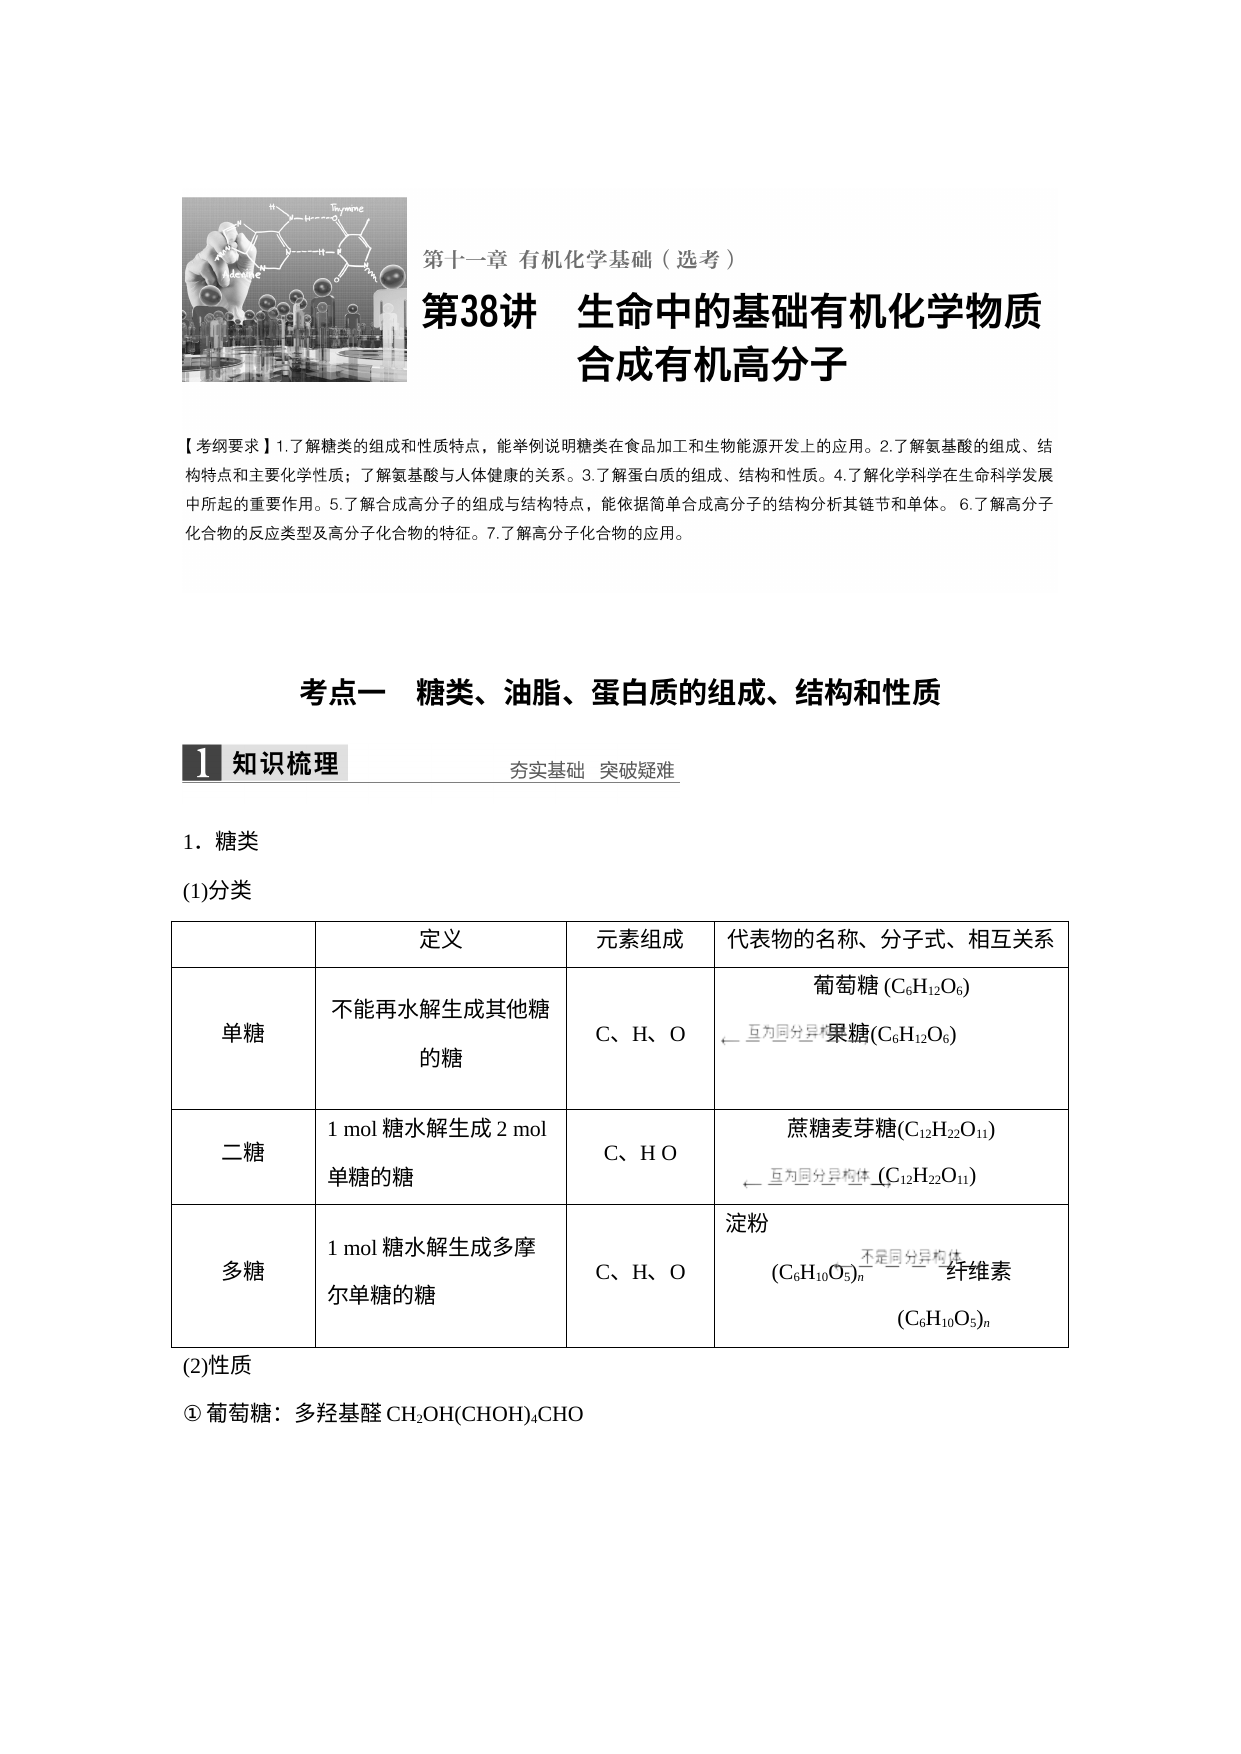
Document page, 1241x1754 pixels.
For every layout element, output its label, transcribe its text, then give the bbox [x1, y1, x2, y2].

table_header 元素组成 [567, 922, 714, 967]
table_cell 蔗糖麦芽糖(C12H22O11) (C12H22O11) [715, 1110, 1068, 1204]
table_header 定义 [316, 922, 566, 967]
picture [182, 188, 1058, 593]
table_cell 单糖 [172, 968, 315, 1109]
table_cell 二糖 [172, 1110, 315, 1204]
table_cell 不能再水解生成其他糖的糖 [316, 968, 566, 1109]
table_cell 淀粉 (C6H10O5)n 纤维素 (C6H10O5)n [715, 1205, 1068, 1347]
text ①葡萄糖：多羟基醛CH2OH(CHOH)4CHO [183, 1396, 1058, 1429]
text 1．糖类 [183, 824, 1058, 856]
text (1)分类 [183, 872, 1058, 905]
table_cell 1 mol 糖水解生成多摩尔单糖的糖 [316, 1205, 566, 1347]
text 考点一 糖类、油脂、蛋白质的组成、结构和性质 [183, 658, 1058, 723]
table_cell 1 mol 糖水解生成2 mol 单糖的糖 [316, 1110, 566, 1204]
table_cell C、H、O [567, 968, 714, 1109]
table_cell 多糖 [172, 1205, 315, 1347]
table_cell C、H O [567, 1110, 714, 1204]
table_cell C、H、O [567, 1205, 714, 1347]
table_header 代表物的名称、分子式、相互关系 [715, 922, 1068, 967]
table_cell 葡萄糖 (C6H12O6) 果糖(C6H12O6) [715, 968, 1068, 1109]
picture [182, 743, 680, 804]
text (2)性质 [183, 1348, 1058, 1380]
table_header [172, 922, 315, 967]
